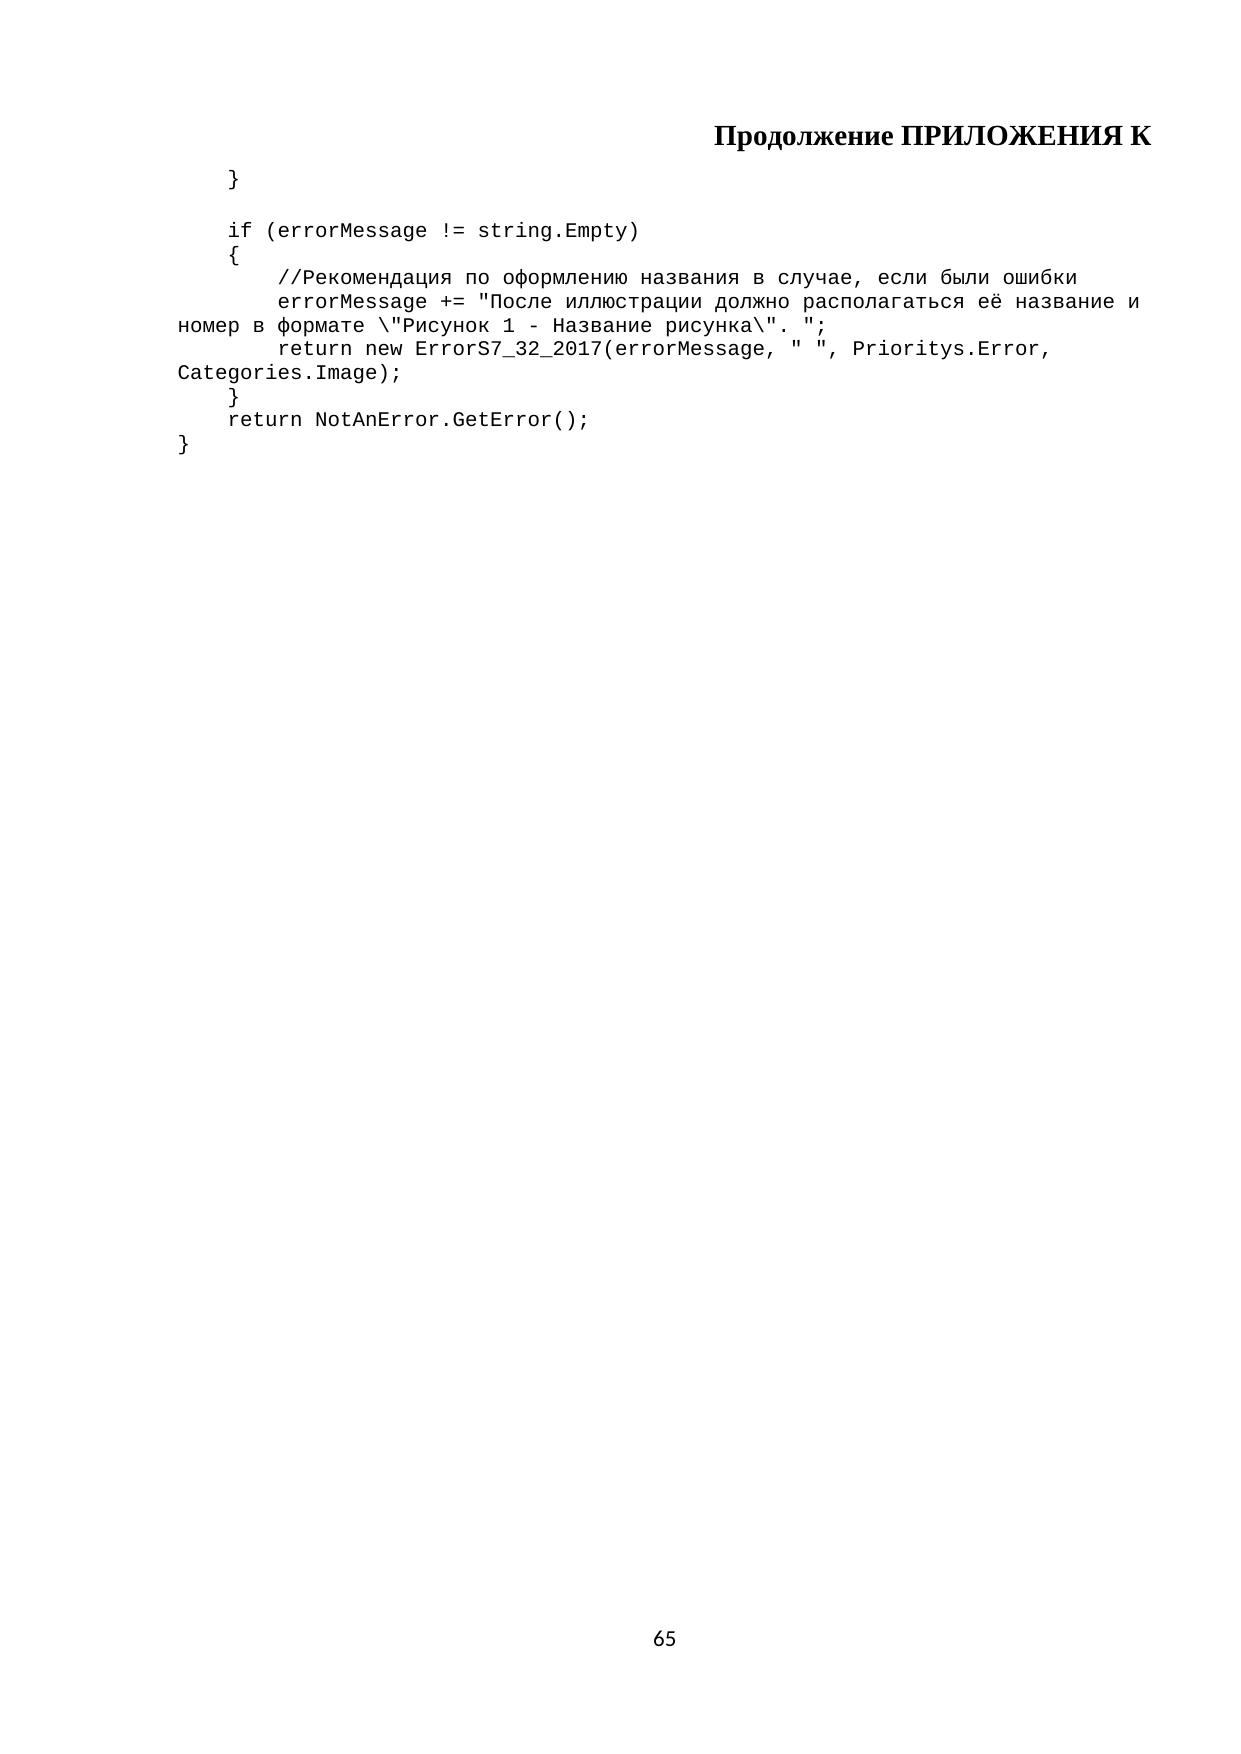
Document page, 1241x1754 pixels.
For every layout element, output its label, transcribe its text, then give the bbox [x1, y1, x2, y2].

text } [177, 386, 1152, 409]
text } [177, 433, 1152, 457]
text } [177, 168, 1152, 192]
text if (errorMessage != string.Empty) [177, 220, 1152, 244]
text return NotAnError.GetError(); [177, 409, 1152, 433]
text return new ErrorS7_32_2017(errorMessage, " ", Prioritys.Error, Categories.Image); [177, 338, 1152, 386]
text //Рекомендация по оформлению названия в случае, если были ошибки [177, 267, 1152, 291]
text Продолжение ПРИЛОЖЕНИЯ К [177, 118, 1152, 152]
text { [177, 244, 1152, 267]
text errorMessage += "После иллюстрации должно располагаться её название и номер в формате \"Рисунок 1 - Название рисунка\". "; [177, 291, 1152, 338]
